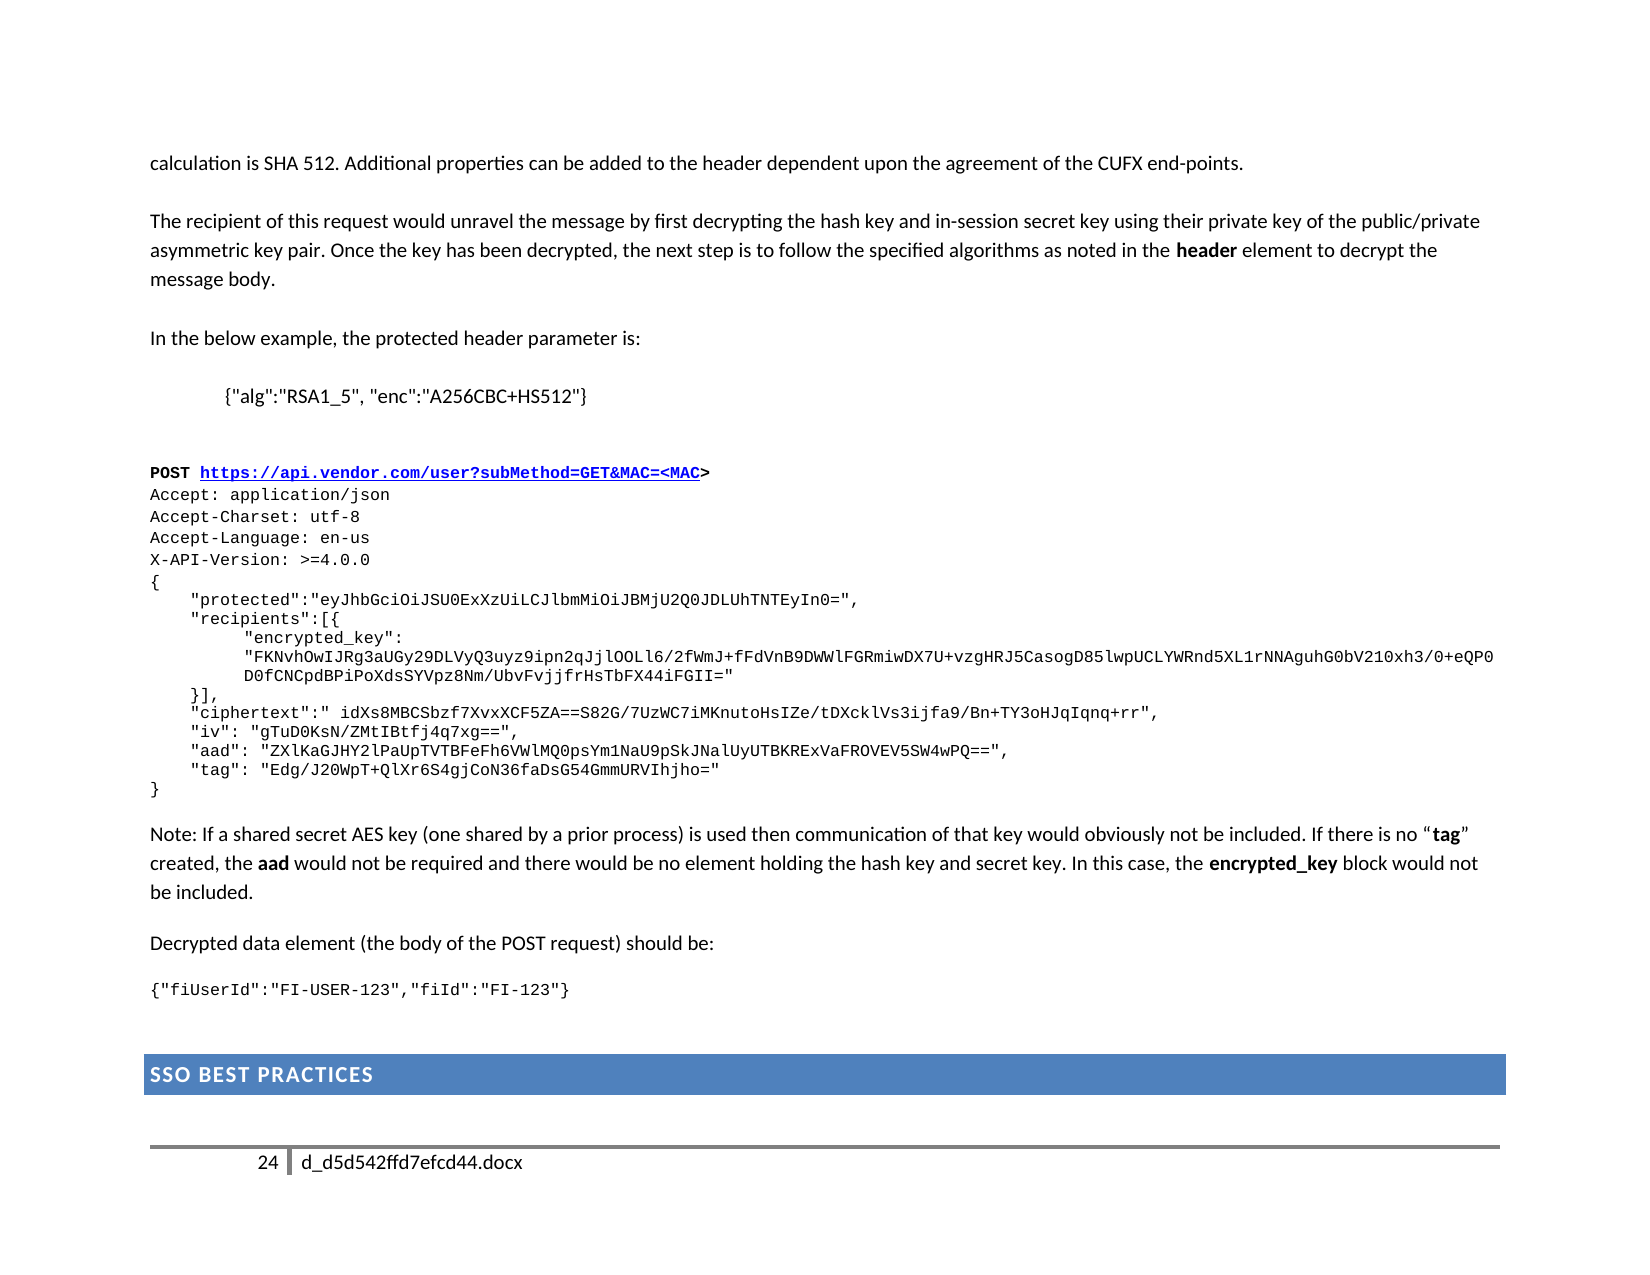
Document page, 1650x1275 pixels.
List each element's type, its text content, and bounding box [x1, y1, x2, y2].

text POST https://api.vendor.com/user?subMethod=GET&MAC=<MAC> [150, 465, 1500, 484]
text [150, 150, 1500, 204]
text "iv": "gTuD0KsN/ZMtIBtfj4q7xg==", [150, 724, 1500, 743]
text Decrypted data element (the body of the POST request) should be: [150, 930, 1500, 956]
text Note: If a shared secret AES key (one shared by a prior process) is used then communication of that key would obviously not be included. If there is no “tag” created, the aad would not be required and there would be no element holding the hash key and secret key. In this case, the encrypted_key block would not be included. [150, 821, 1500, 905]
text "protected":"eyJhbGciOiJSU0ExXzUiLCJlbmMiOiJBMjU2Q0JDLUhTNTEyIn0=", [150, 592, 1500, 611]
text } [150, 781, 1500, 799]
text {"fiUserId":"FI-USER-123","fiId":"FI-123"} [150, 981, 1500, 1000]
text Accept: application/json [150, 486, 1500, 505]
text Accept-Language: en-us [150, 530, 1500, 549]
text X-API-Version: >=4.0.0 [150, 551, 1500, 570]
text { [150, 573, 1500, 592]
text The recipient of this request would unravel the message by first decrypting the hash key and in-session secret key using their private key of the public/private asymmetric key pair. Once the key has been decrypted, the next step is to follow the specified algorithms as noted in the header element to decrypt the message body. [150, 208, 1500, 292]
text In the below example, the protected header parameter is: [150, 325, 1500, 350]
text "aad": "ZXlKaGJHY2lPaUpTVTBFeFh6VWlMQ0psYm1NaU9pSkJNalUyUTBKRExVaFROVEV5SW4wPQ==", "tag": "Edg/J20WpT+QlXr6S4gjCoN36faDsG54GmmURVIhjho=" [150, 743, 1500, 781]
text Accept-Charset: utf-8 [150, 508, 1500, 527]
subtitle SSO Best Practices [150, 1060, 1500, 1088]
text {"alg":"RSA1_5", "enc":"A256CBC+HS512"} [150, 383, 1500, 409]
text }], [150, 686, 1500, 705]
text "recipients":[{ [150, 611, 1500, 630]
text "encrypted_key":"FKNvhOwIJRg3aUGy29DLVyQ3uyz9ipn2qJjlOOLl6/2fWmJ+fFdVnB9DWWlFGRmiwDX7U+vzgHRJ5CasogD85lwpUCLYWRnd5XL1rNNAguhG0bV210xh3/0+eQP0D0fCNCpdBPiPoXdsSYVpz8Nm/UbvFvjjfrHsTbFX44iFGII=" [244, 630, 1500, 686]
text "ciphertext":" idXs8MBCSbzf7XvxXCF5ZA==S82G/7UzWC7iMKnutoHsIZe/tDXcklVs3ijfa9/Bn+TY3oHJqIqnq+rr", [150, 705, 1500, 724]
